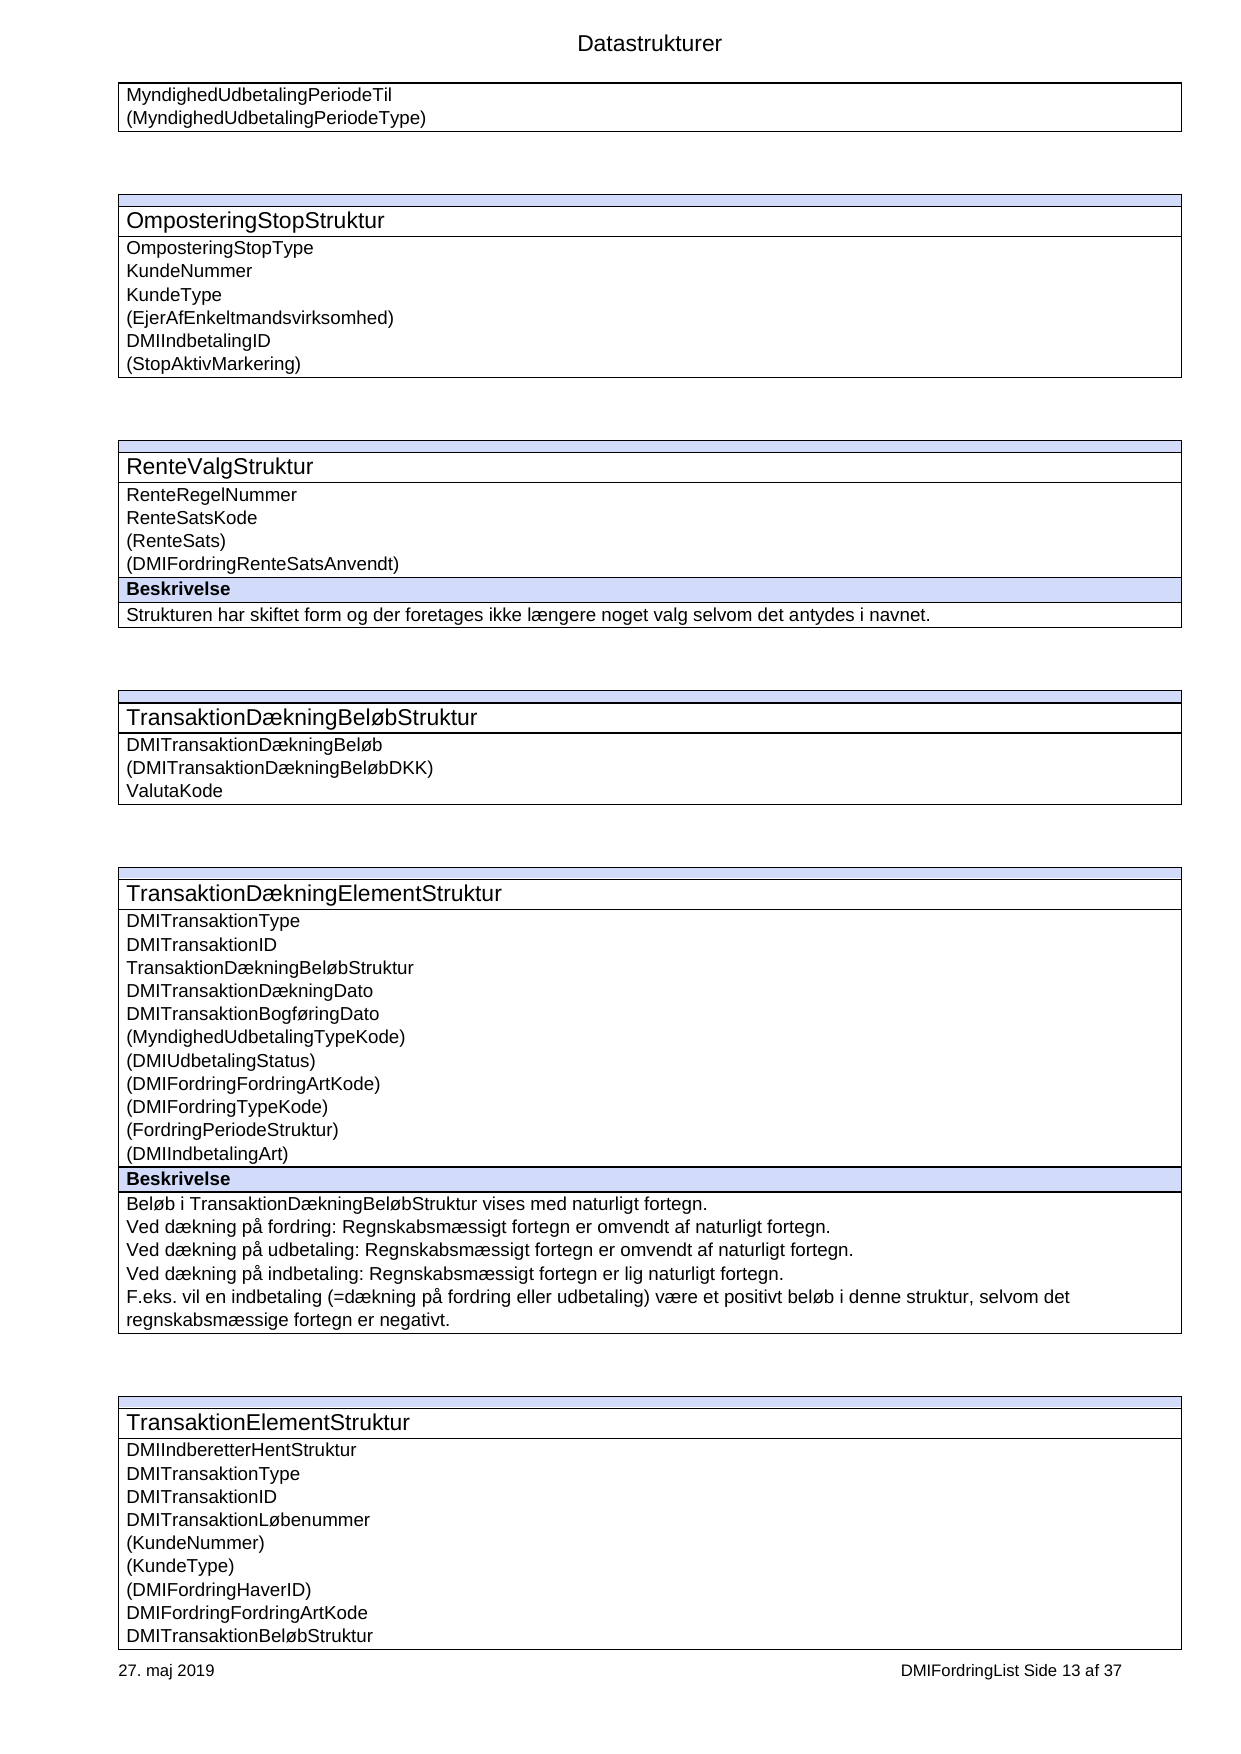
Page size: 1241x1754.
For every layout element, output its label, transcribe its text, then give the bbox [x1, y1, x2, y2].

table_cell Beskrivelse [119, 1168, 1181, 1191]
table_cell TransaktionDækningBeløbStruktur [119, 704, 1181, 732]
table_cell TransaktionElementStruktur [119, 1409, 1181, 1437]
table_cell OmposteringStopStruktur [119, 207, 1181, 236]
table_cell Beløb i TransaktionDækningBeløbStruktur vises med naturligt fortegn. Ved dækning på fordring: Regnskabsmæssigt fortegn er omvendt af naturligt fortegn. Ved dækning på udbetaling: Regnskabsmæssigt fortegn er omvendt af naturligt fortegn. Ved dækning på indbetaling: Regnskabsmæssigt fortegn er lig naturligt fortegn. F.eks. vil en indbetaling (=dækning på fordring eller udbetaling) være et positivt beløb i denne struktur, selvom det regnskabsmæssige fortegn er negativt. [119, 1193, 1181, 1333]
table_cell TransaktionDækningElementStruktur [119, 880, 1181, 908]
table_header [119, 691, 1181, 702]
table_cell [119, 1439, 1181, 1648]
table_header [119, 868, 1181, 878]
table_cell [119, 84, 1181, 131]
table_header [119, 195, 1181, 206]
table_cell RenteValgStruktur [119, 453, 1181, 482]
table_cell OmposteringStopType KundeNummer KundeType (EjerAfEnkeltmandsvirksomhed) DMIIndbetalingID (StopAktivMarkering) [119, 237, 1181, 377]
table_header [119, 1397, 1181, 1407]
table_cell Strukturen har skiftet form og der foretages ikke længere noget valg selvom det antydes i navnet. [119, 603, 1181, 627]
table_cell Beskrivelse [119, 578, 1181, 602]
table_cell DMITransaktionType DMITransaktionID TransaktionDækningBeløbStruktur DMITransaktionDækningDato DMITransaktionBogføringDato (MyndighedUdbetalingTypeKode) (DMIUdbetalingStatus) (DMIFordringFordringArtKode) (DMIFordringTypeKode) (FordringPeriodeStruktur) (DMIIndbetalingArt) [119, 910, 1181, 1166]
table_cell DMITransaktionDækningBeløb (DMITransaktionDækningBeløbDKK) ValutaKode [119, 734, 1181, 804]
table_cell RenteRegelNummer RenteSatsKode (RenteSats) (DMIFordringRenteSatsAnvendt) [119, 483, 1181, 577]
table_header [119, 441, 1181, 452]
